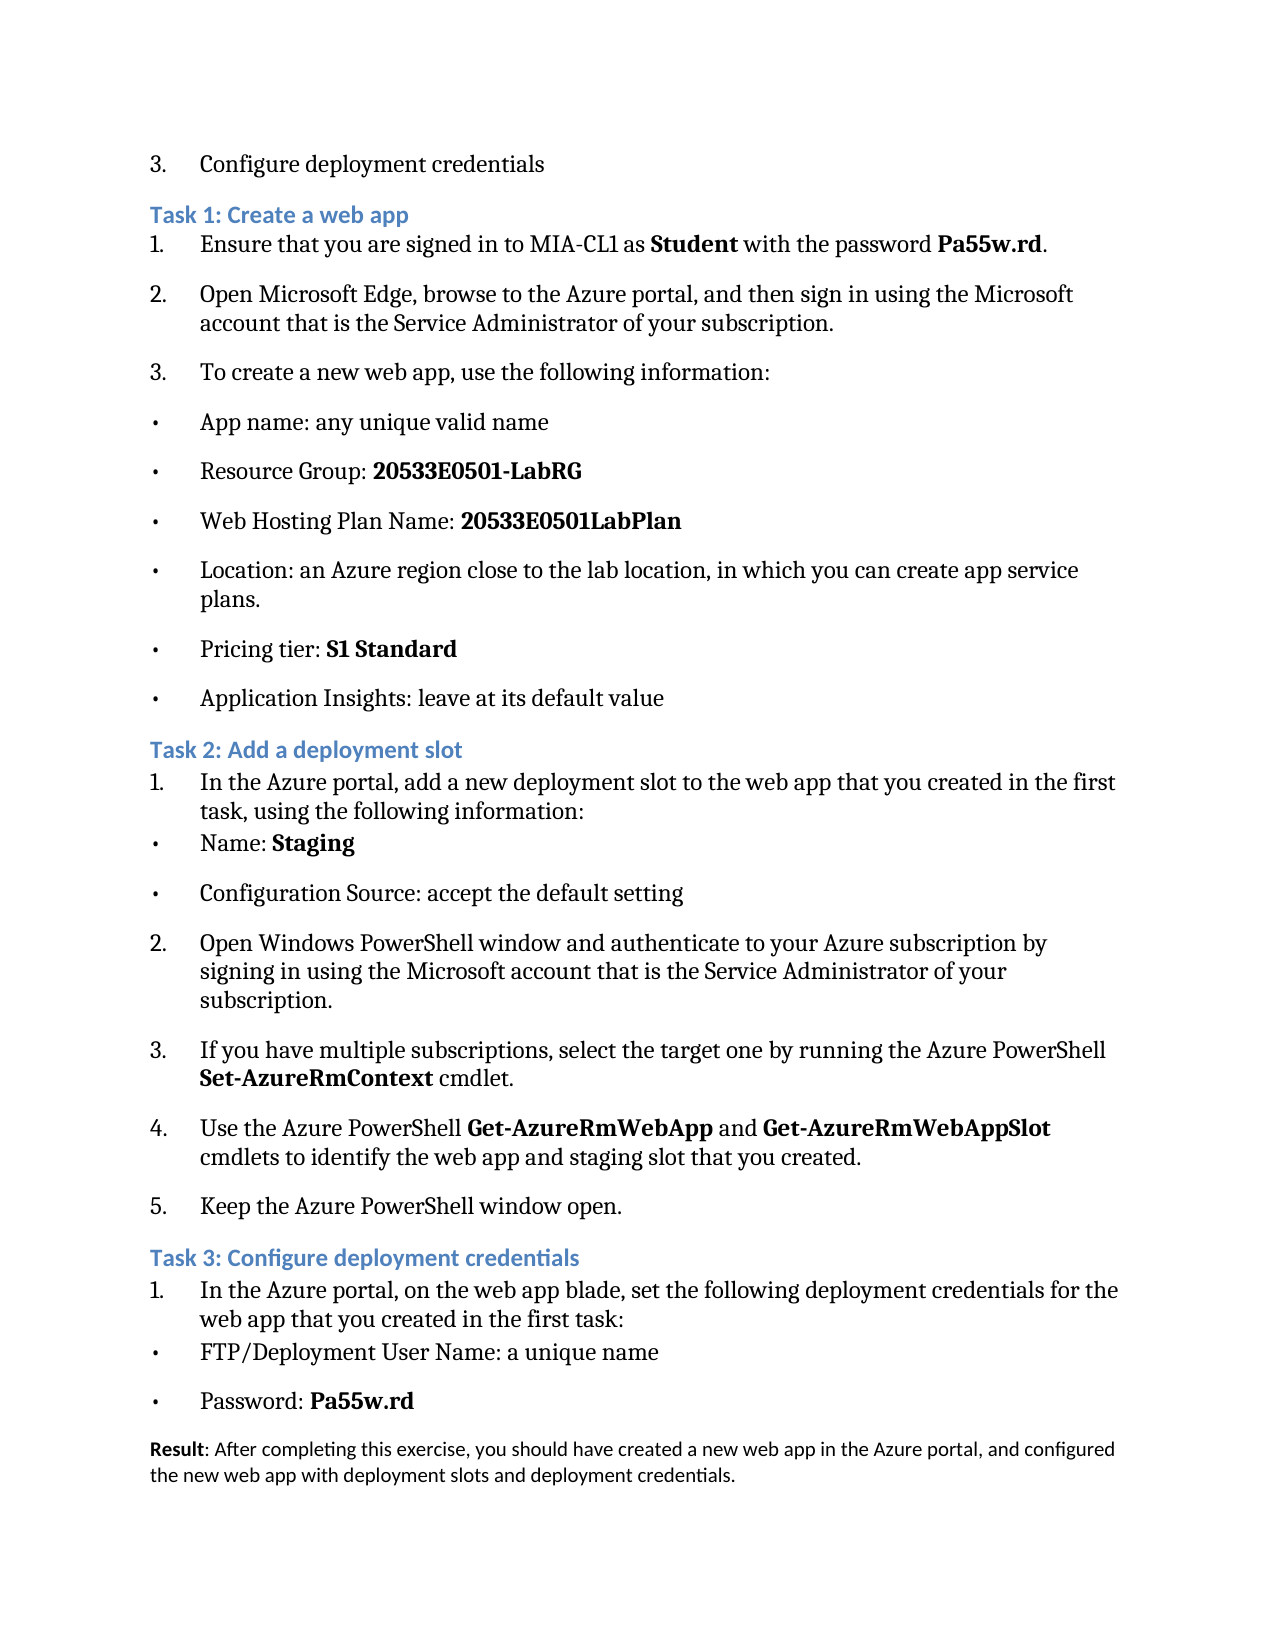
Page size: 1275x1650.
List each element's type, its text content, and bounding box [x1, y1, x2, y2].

list Name: Staging [150, 829, 1125, 858]
list Pricing tier: S1 Standard [150, 635, 1125, 663]
list To create a new web app, use the following information: [150, 358, 1125, 387]
list If you have multiple subscriptions, select the target one by running the Azure PowerShell Set-AzureRmContext cmdlet. [150, 1036, 1125, 1093]
list Configure deployment credentials [150, 150, 1125, 179]
list Location: an Azure region close to the lab location, in which you can create app service plans. [150, 556, 1125, 614]
list FTP/Deployment User Name: a unique name [150, 1337, 1125, 1366]
text Result: After completing this exercise, you should have created a new web app in the Azure portal, and configured the new web app with deployment slots and deployment credentials. [150, 1437, 1125, 1487]
list Configuration Source: accept the default setting [150, 879, 1125, 908]
subtitle Task 1: Create a web app [150, 199, 1125, 230]
list Ensure that you are signed in to MIA-CL1 as Student with the password Pa55w.rd. [150, 230, 1125, 259]
list Keep the Azure PowerShell window open. [150, 1192, 1125, 1221]
list Web Hosting Plan Name: 20533E0501LabPlan [150, 507, 1125, 536]
list In the Azure portal, add a new deployment slot to the web app that you created in the first task, using the following information: [150, 768, 1125, 826]
list Open Microsoft Edge, browse to the Azure portal, and then sign in using the Microsoft account that is the Service Administrator of your subscription. [150, 280, 1125, 337]
list App name: any unique valid name [150, 408, 1125, 436]
list Resource Group: 20533E0501-LabRG [150, 457, 1125, 486]
subtitle Task 2: Add a deployment slot [150, 734, 1125, 764]
list Open Windows PowerShell window and authenticate to your Azure subscription by signing in using the Microsoft account that is the Service Administrator of your subscription. [150, 928, 1125, 1015]
list Password: Pa55w.rd [150, 1387, 1125, 1416]
subtitle Task 3: Configure deployment credentials [150, 1242, 1125, 1272]
list Use the Azure PowerShell Get-AzureRmWebApp and Get-AzureRmWebAppSlot cmdlets to identify the web app and staging slot that you created. [150, 1114, 1125, 1171]
list Application Insights: leave at its default value [150, 684, 1125, 713]
list In the Azure portal, on the web app blade, set the following deployment credentials for the web app that you created in the first task: [150, 1276, 1125, 1334]
